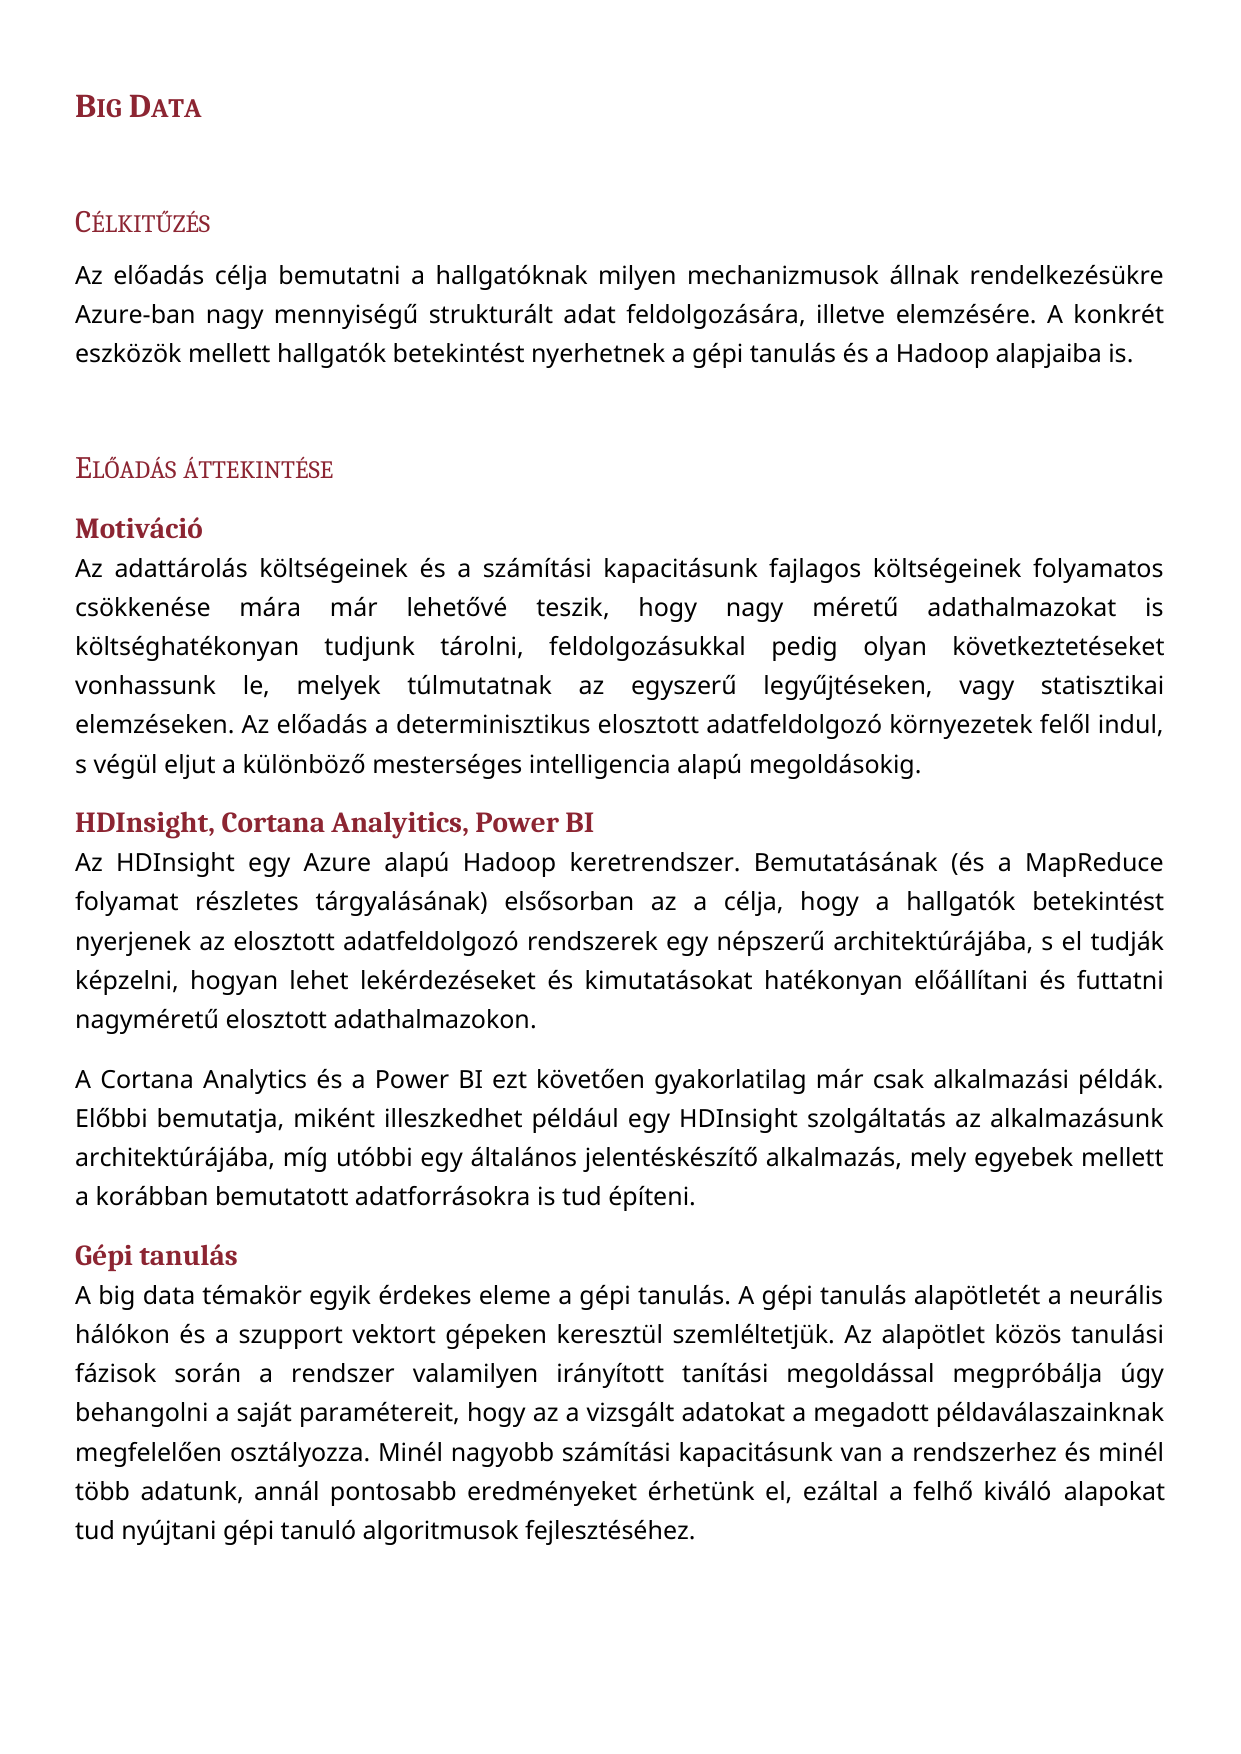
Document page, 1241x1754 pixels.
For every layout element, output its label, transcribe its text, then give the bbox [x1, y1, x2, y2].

subtitle Előadás áttekintése [75, 450, 1165, 486]
text Az előadás célja bemutatni a hallgatóknak milyen mechanizmusok állnak rendelkezésükre Azure-ban nagy mennyiségű strukturált adat feldolgozására, illetve elemzésére. A konkrét eszközök mellett hallgatók betekintést nyerhetnek a gépi tanulás és a Hadoop alapjaiba is. [75, 258, 1165, 370]
text Az HDInsight egy Azure alapú Hadoop keretrendszer. Bemutatásának (és a MapReduce folyamat részletes tárgyalásának) elsősorban az a célja, hogy a hallgatók betekintést nyerjenek az elosztott adatfeldolgozó rendszerek egy népszerű architektúrájába, s el tudják képzelni, hogyan lehet lekérdezéseket és kimutatásokat hatékonyan előállítani és futtatni nagyméretű elosztott adathalmazokon. [75, 845, 1165, 1036]
text A Cortana Analytics és a Power BI ezt követően gyakorlatilag már csak alkalmazási példák. Előbbi bemutatja, miként illeszkedhet például egy HDInsight szolgáltatás az alkalmazásunk architektúrájába, míg utóbbi egy általános jelentéskészítő alkalmazás, mely egyebek mellett a korábban bemutatott adatforrásokra is tud építeni. [75, 1062, 1165, 1213]
text Az adattárolás költségeinek és a számítási kapacitásunk fajlagos költségeinek folyamatos csökkenése mára már lehetővé teszik, hogy nagy méretű adathalmazokat is költséghatékonyan tudjunk tárolni, feldolgozásukkal pedig olyan következtetéseket vonhassunk le, melyek túlmutatnak az egyszerű legyűjtéseken, vagy statisztikai elemzéseken. Az előadás a determinisztikus elosztott adatfeldolgozó környezetek felől indul, s végül eljut a különböző mesterséges intelligencia alapú megoldásokig. [75, 551, 1165, 780]
text A big data témakör egyik érdekes eleme a gépi tanulás. A gépi tanulás alapötletét a neurális hálókon és a szupport vektort gépeken keresztül szemléltetjük. Az alapötlet közös tanulási fázisok során a rendszer valamilyen irányított tanítási megoldással megpróbálja úgy behangolni a saját paramétereit, hogy az a vizsgált adatokat a megadott példaválaszainknak megfelelően osztályozza. Minél nagyobb számítási kapacitásunk van a rendszerhez és minél több adatunk, annál pontosabb eredményeket érhetünk el, ezáltal a felhő kiváló alapokat tud nyújtani gépi tanuló algoritmusok fejlesztéséhez. [75, 1278, 1165, 1547]
subtitle Célkitűzés [75, 204, 1165, 240]
subtitle Gépi tanulás [75, 1239, 1165, 1273]
subtitle Motiváció [75, 512, 1165, 546]
subtitle HDInsight, Cortana Analyitics, Power BI [75, 806, 1165, 840]
subtitle Big Data [75, 87, 1165, 126]
